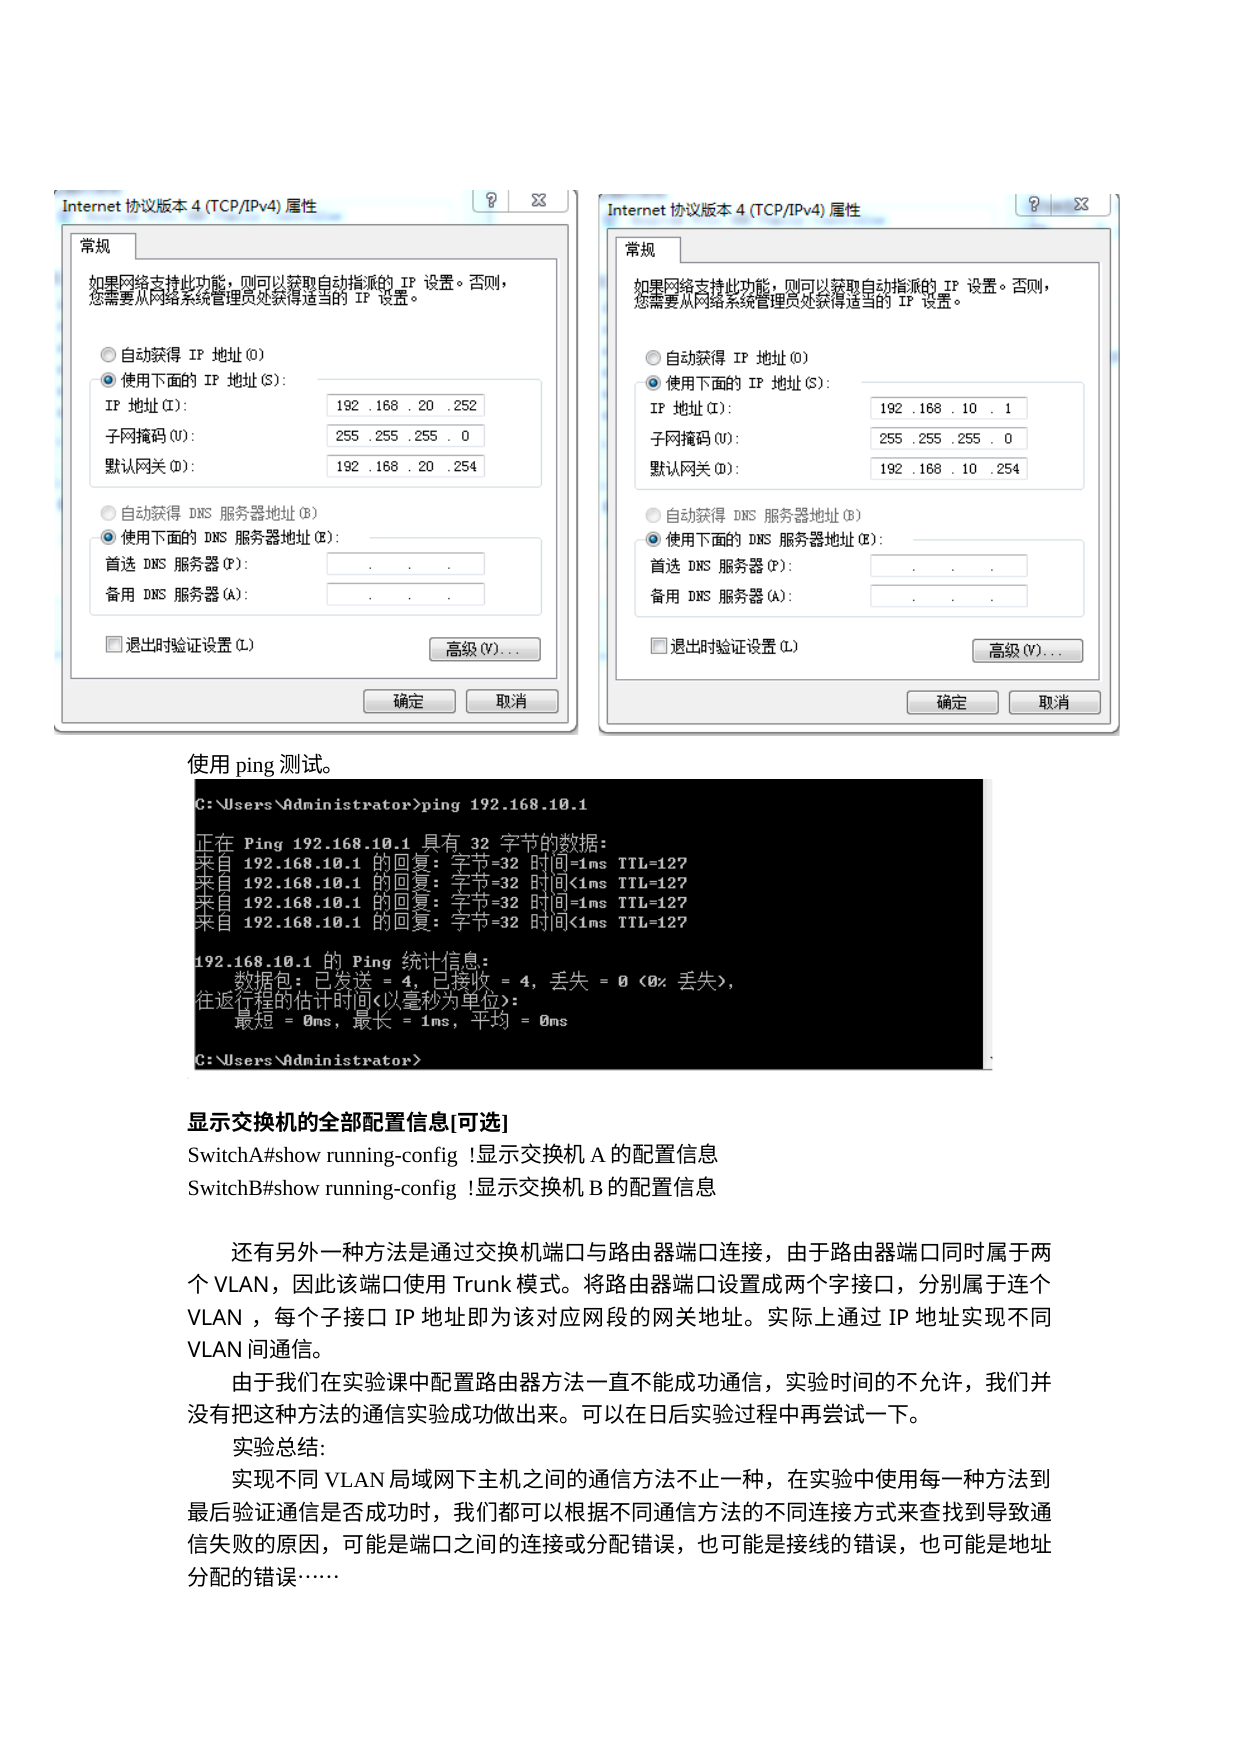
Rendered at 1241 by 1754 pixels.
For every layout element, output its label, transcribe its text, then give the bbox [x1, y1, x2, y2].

text SwitchA#show running-config !显示交换机A的配置信息 [187, 1137, 1053, 1169]
picture [187, 779, 993, 1079]
picture [54, 190, 579, 735]
text 显示交换机的全部配置信息[可选] [187, 1104, 1053, 1137]
text 实现不同VLAN局域网下主机之间的通信方法不止一种，在实验中使用每一种方法到最后验证通信是否成功时，我们都可以根据不同通信方法的不同连接方式来查找到导致通信失败的原因，可能是端口之间的连接或分配错误，也可能是接线的错误，也可能是地址分配的错误…… [187, 1462, 1053, 1592]
list 实验总结: [232, 1429, 1053, 1462]
text SwitchB#show running-config !显示交换机B的配置信息 [187, 1169, 1053, 1202]
picture [598, 194, 1120, 736]
text 由于我们在实验课中配置路由器方法一直不能成功通信，实验时间的不允许，我们并没有把这种方法的通信实验成功做出来。可以在日后实验过程中再尝试一下。 [187, 1364, 1053, 1429]
text 还有另外一种方法是通过交换机端口与路由器端口连接，由于路由器端口同时属于两个VLAN，因此该端口使用Trunk模式。将路由器端口设置成两个字接口，分别属于连个VLAN ，每个子接口IP地址即为该对应网段的网关地址。实际上通过IP地址实现不同VLAN间通信。 [187, 1234, 1053, 1364]
